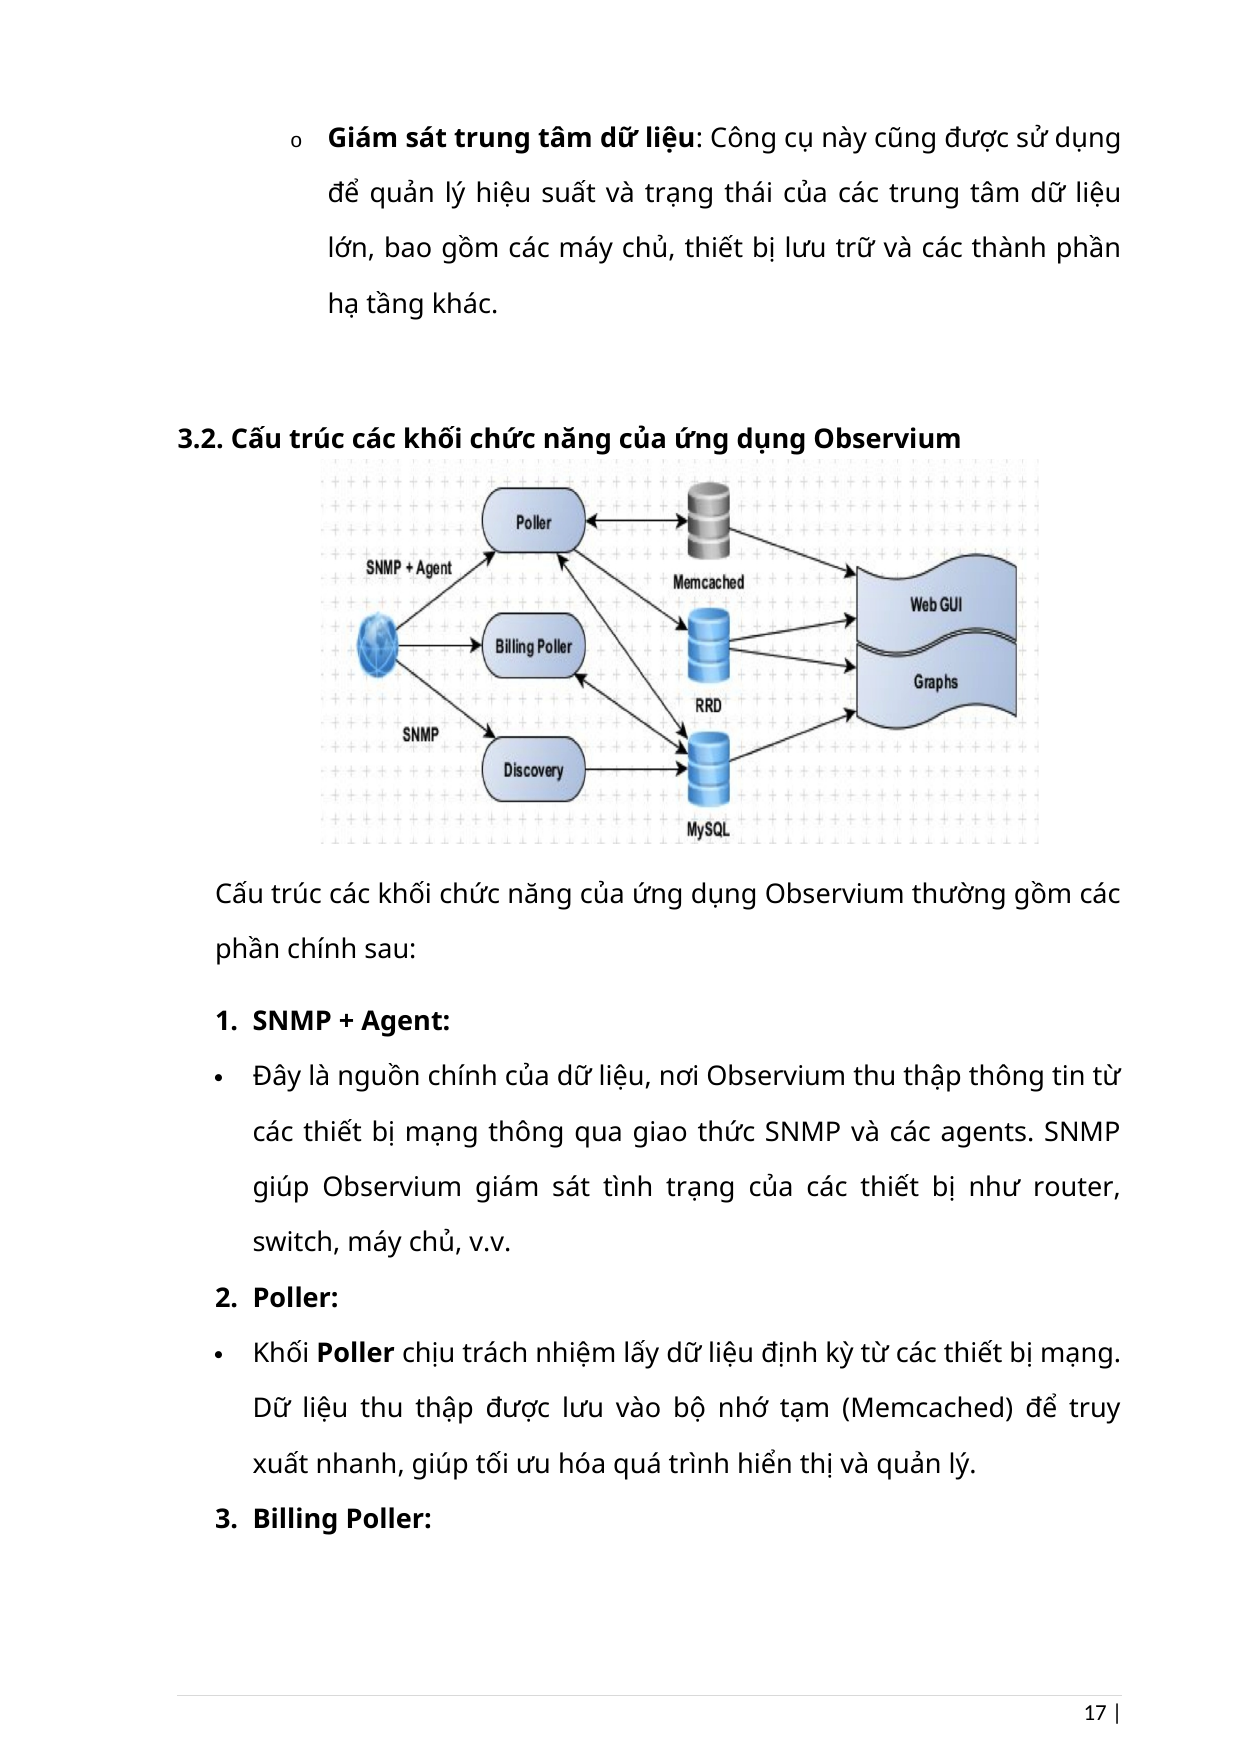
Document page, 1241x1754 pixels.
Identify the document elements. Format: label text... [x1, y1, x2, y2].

subtitle 3.2. Cấu trúc các khối chức năng của ứng dụng Observium [177, 419, 1122, 456]
list SNMP + Agent: [215, 1002, 1122, 1038]
picture [320, 459, 1039, 844]
list Billing Poller: [215, 1499, 1122, 1536]
text Cấu trúc các khối chức năng của ứng dụng Observium thường gồm các phần chính sau: [215, 874, 1122, 966]
list Giám sát trung tâm dữ liệu: Công cụ này cũng được sử dụng để quản lý hiệu suất và trạng thái của các trung tâm dữ liệu lớn, bao gồm các máy chủ, thiết bị lưu trữ và các thành phần hạ tầng khác. [290, 118, 1122, 321]
list Poller: [215, 1278, 1122, 1315]
list Khối Poller chịu trách nhiệm lấy dữ liệu định kỳ từ các thiết bị mạng. Dữ liệu thu thập được lưu vào bộ nhớ tạm (Memcached) để truy xuất nhanh, giúp tối ưu hóa quá trình hiển thị và quản lý. [215, 1333, 1122, 1481]
list Đây là nguồn chính của dữ liệu, nơi Observium thu thập thông tin từ các thiết bị mạng thông qua giao thức SNMP và các agents. SNMP giúp Observium giám sát tình trạng của các thiết bị như router, switch, máy chủ, v.v. [215, 1057, 1122, 1260]
